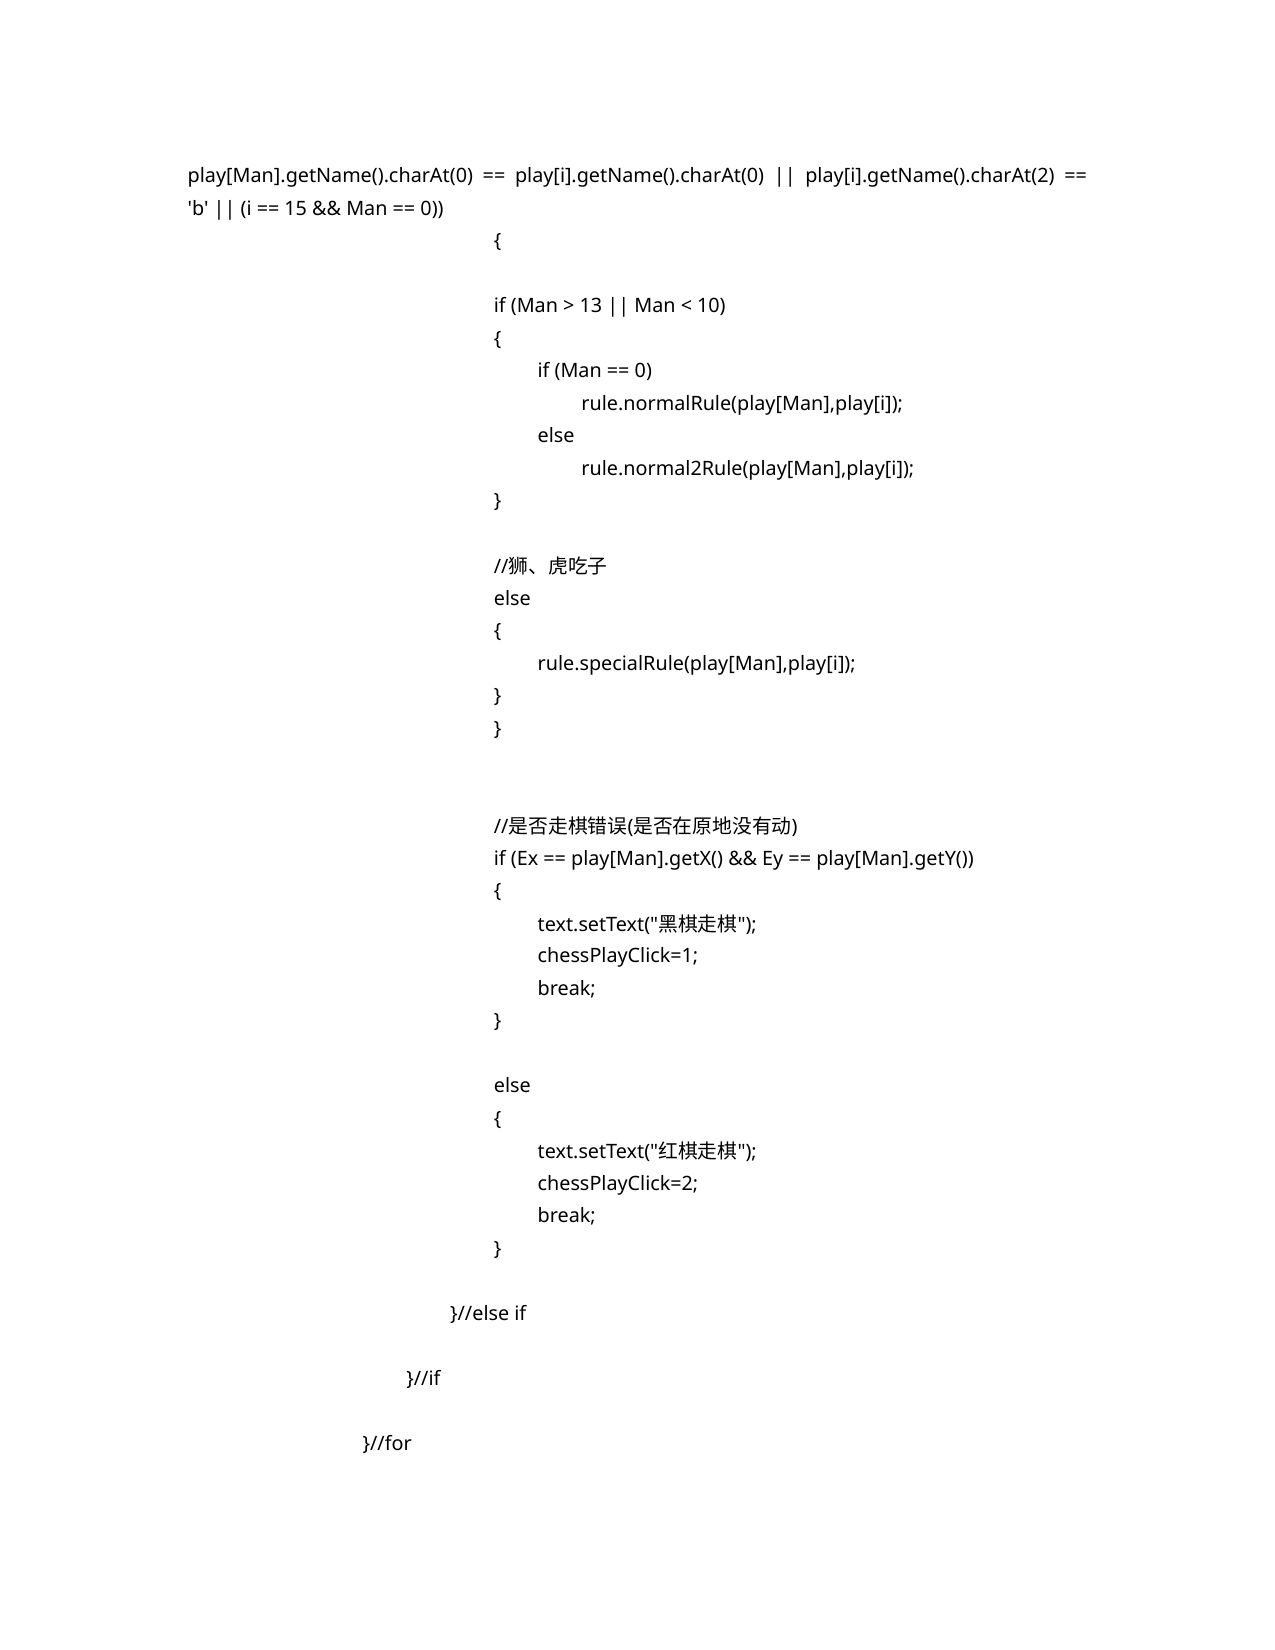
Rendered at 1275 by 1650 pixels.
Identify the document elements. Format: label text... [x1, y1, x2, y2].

text text.setText("黑棋走棋"); [187, 906, 1087, 939]
text rule.normalRule(play[Man],play[i]); [187, 386, 1087, 419]
text } [187, 679, 1087, 711]
text else [187, 1069, 1087, 1101]
text break; [187, 1199, 1087, 1231]
text rule.normal2Rule(play[Man],play[i]); [187, 451, 1087, 484]
text //狮、虎吃子 [187, 549, 1087, 581]
text chessPlayClick=2; [187, 1166, 1087, 1199]
text //是否走棋错误(是否在原地没有动) [187, 809, 1087, 841]
text break; [187, 971, 1087, 1004]
text } [187, 484, 1087, 516]
text { [187, 321, 1087, 354]
text if (Man == 0) [187, 354, 1087, 386]
text { [187, 224, 1087, 256]
text else [187, 419, 1087, 451]
text } [187, 1004, 1087, 1036]
text } [187, 1231, 1087, 1264]
text if (Man > 13 || Man < 10) [187, 289, 1087, 321]
text }//for [187, 1426, 1087, 1459]
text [187, 159, 1087, 224]
text { [187, 874, 1087, 906]
text }//if [187, 1361, 1087, 1394]
text rule.specialRule(play[Man],play[i]); [187, 646, 1087, 679]
text else [187, 581, 1087, 614]
text { [187, 1101, 1087, 1134]
text }//else if [187, 1296, 1087, 1329]
text if (Ex == play[Man].getX() && Ey == play[Man].getY()) [187, 841, 1087, 874]
text text.setText("红棋走棋"); [187, 1134, 1087, 1166]
text } [187, 711, 1087, 744]
text { [187, 614, 1087, 646]
text chessPlayClick=1; [187, 939, 1087, 971]
